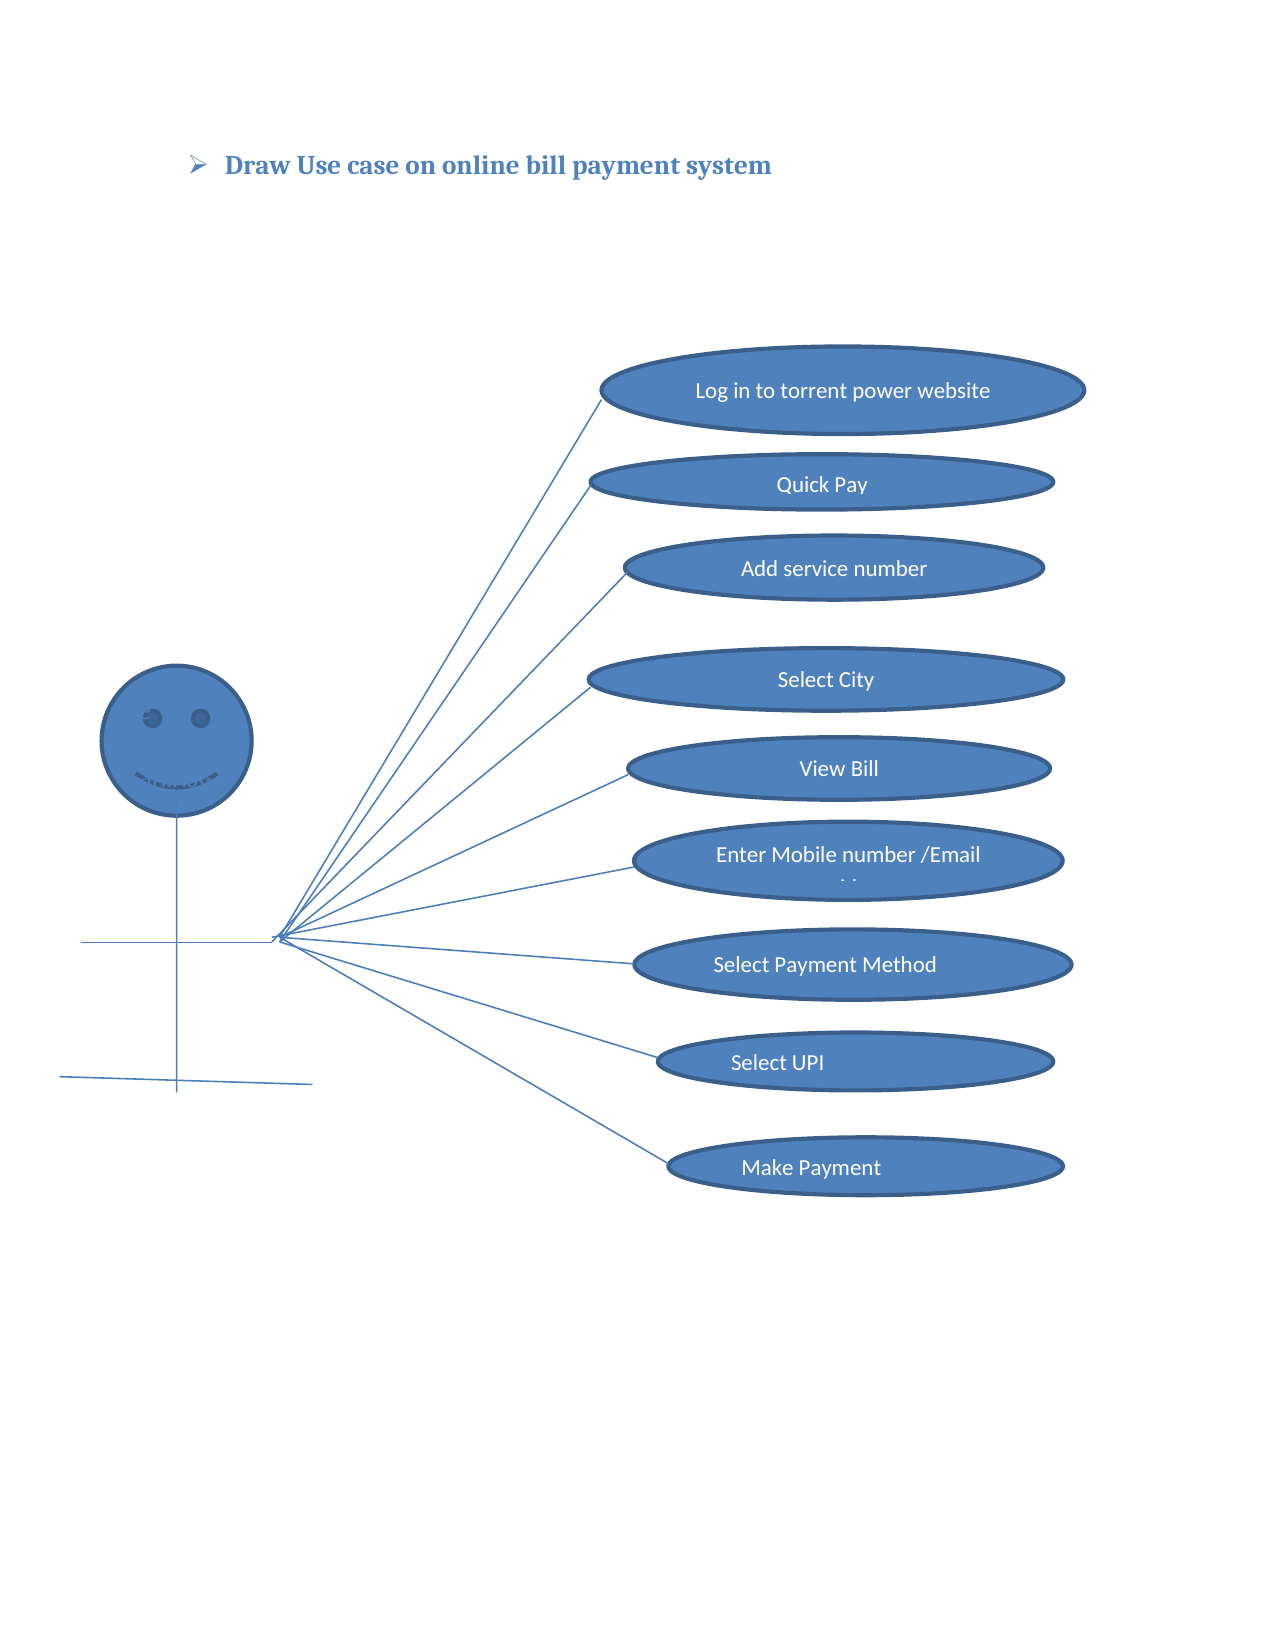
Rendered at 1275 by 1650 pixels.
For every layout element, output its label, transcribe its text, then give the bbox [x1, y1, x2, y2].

subtitle Draw Use case on online bill payment system [187, 150, 1125, 181]
